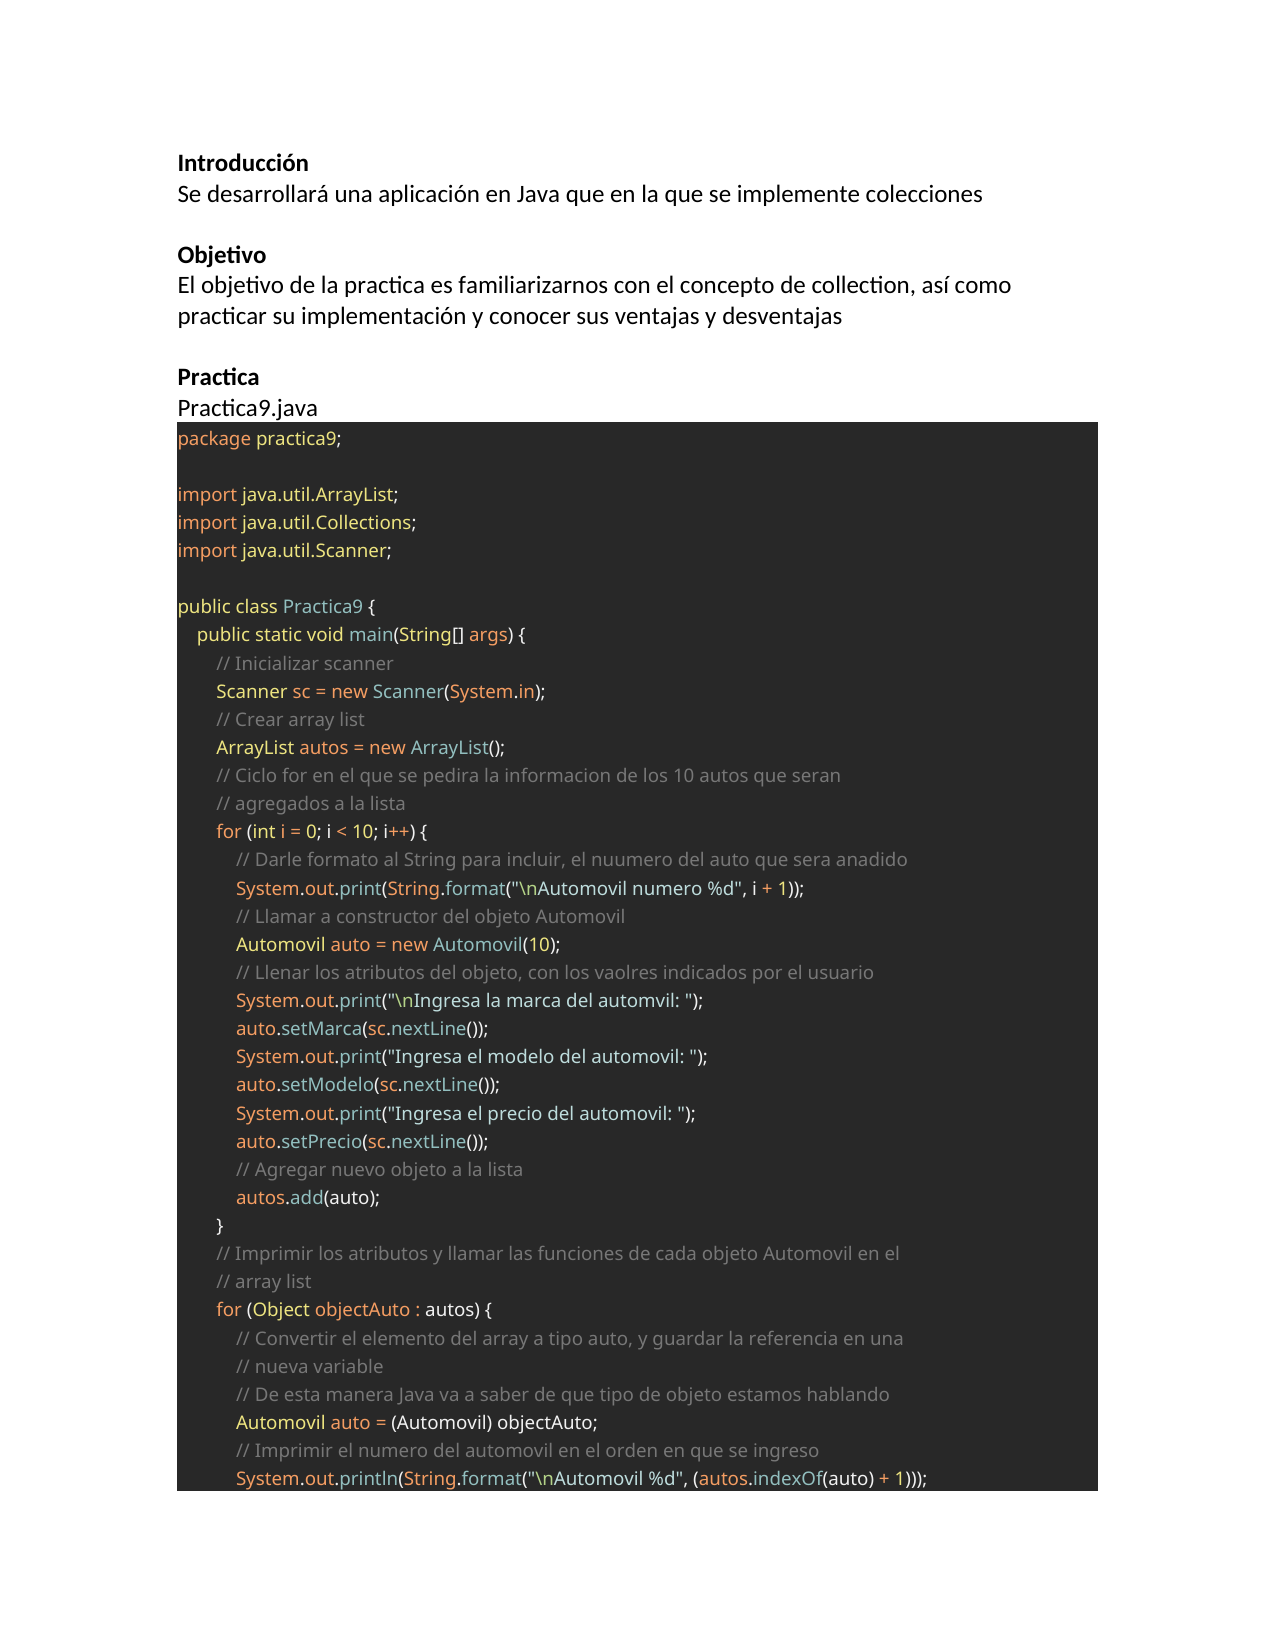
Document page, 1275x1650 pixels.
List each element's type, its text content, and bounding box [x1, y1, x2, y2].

text auto.setMarca(sc.nextLine()); [177, 1013, 1098, 1041]
text for (int i = 0; i < 10; i++) { [177, 816, 1098, 844]
text System.out.print(String.format("\nAutomovil numero %d", i + 1)); [177, 872, 1098, 900]
text package practica9; [177, 422, 1098, 450]
text // agregados a la lista [177, 788, 1098, 816]
text public static void main(String[] args) { [177, 619, 1098, 647]
text import java.util.ArrayList; [177, 478, 1098, 507]
text El objetivo de la practica es familiarizarnos con el concepto de collection, así como practicar su implementación y conocer sus ventajas y desventajas [177, 270, 1098, 331]
text Introducción [177, 148, 1098, 178]
text // Llenar los atributos del objeto, con los vaolres indicados por el usuario [177, 957, 1098, 985]
text autos.add(auto); [177, 1182, 1098, 1210]
text Automovil auto = (Automovil) objectAuto; [177, 1407, 1098, 1435]
text System.out.print("Ingresa el modelo del automovil: "); [177, 1041, 1098, 1069]
text Objetivo [177, 239, 1098, 270]
text Se desarrollará una aplicación en Java que en la que se implemente colecciones [177, 178, 1098, 209]
text // Llamar a constructor del objeto Automovil [177, 900, 1098, 928]
text Scanner sc = new Scanner(System.in); [177, 675, 1098, 703]
text Practica [177, 361, 1098, 392]
text } [177, 1210, 1098, 1238]
text // Imprimir los atributos y llamar las funciones de cada objeto Automovil en el [177, 1238, 1098, 1266]
text // array list [177, 1266, 1098, 1294]
text // De esta manera Java va a saber de que tipo de objeto estamos hablando [177, 1378, 1098, 1407]
text // Convertir el elemento del array a tipo auto, y guardar la referencia en una [177, 1322, 1098, 1350]
text System.out.print("Ingresa el precio del automovil: "); [177, 1097, 1098, 1125]
text System.out.println(String.format("\nAutomovil %d", (autos.indexOf(auto) + 1))); [177, 1463, 1098, 1491]
text auto.setPrecio(sc.nextLine()); [177, 1125, 1098, 1153]
text auto.setModelo(sc.nextLine()); [177, 1069, 1098, 1097]
text // Imprimir el numero del automovil en el orden en que se ingreso [177, 1435, 1098, 1463]
text Practica9.java [177, 392, 1098, 422]
text import java.util.Collections; [177, 507, 1098, 535]
text // Darle formato al String para incluir, el nuumero del auto que sera anadido [177, 844, 1098, 872]
text // Crear array list [177, 703, 1098, 732]
text public class Practica9 { [177, 591, 1098, 619]
text System.out.print("\nIngresa la marca del automvil: "); [177, 985, 1098, 1013]
text import java.util.Scanner; [177, 535, 1098, 563]
text for (Object objectAuto : autos) { [177, 1294, 1098, 1322]
text // Agregar nuevo objeto a la lista [177, 1153, 1098, 1182]
text ArrayList autos = new ArrayList(); [177, 732, 1098, 760]
text // Inicializar scanner [177, 647, 1098, 675]
text // Ciclo for en el que se pedira la informacion de los 10 autos que seran [177, 760, 1098, 788]
text Automovil auto = new Automovil(10); [177, 928, 1098, 957]
text // nueva variable [177, 1350, 1098, 1378]
